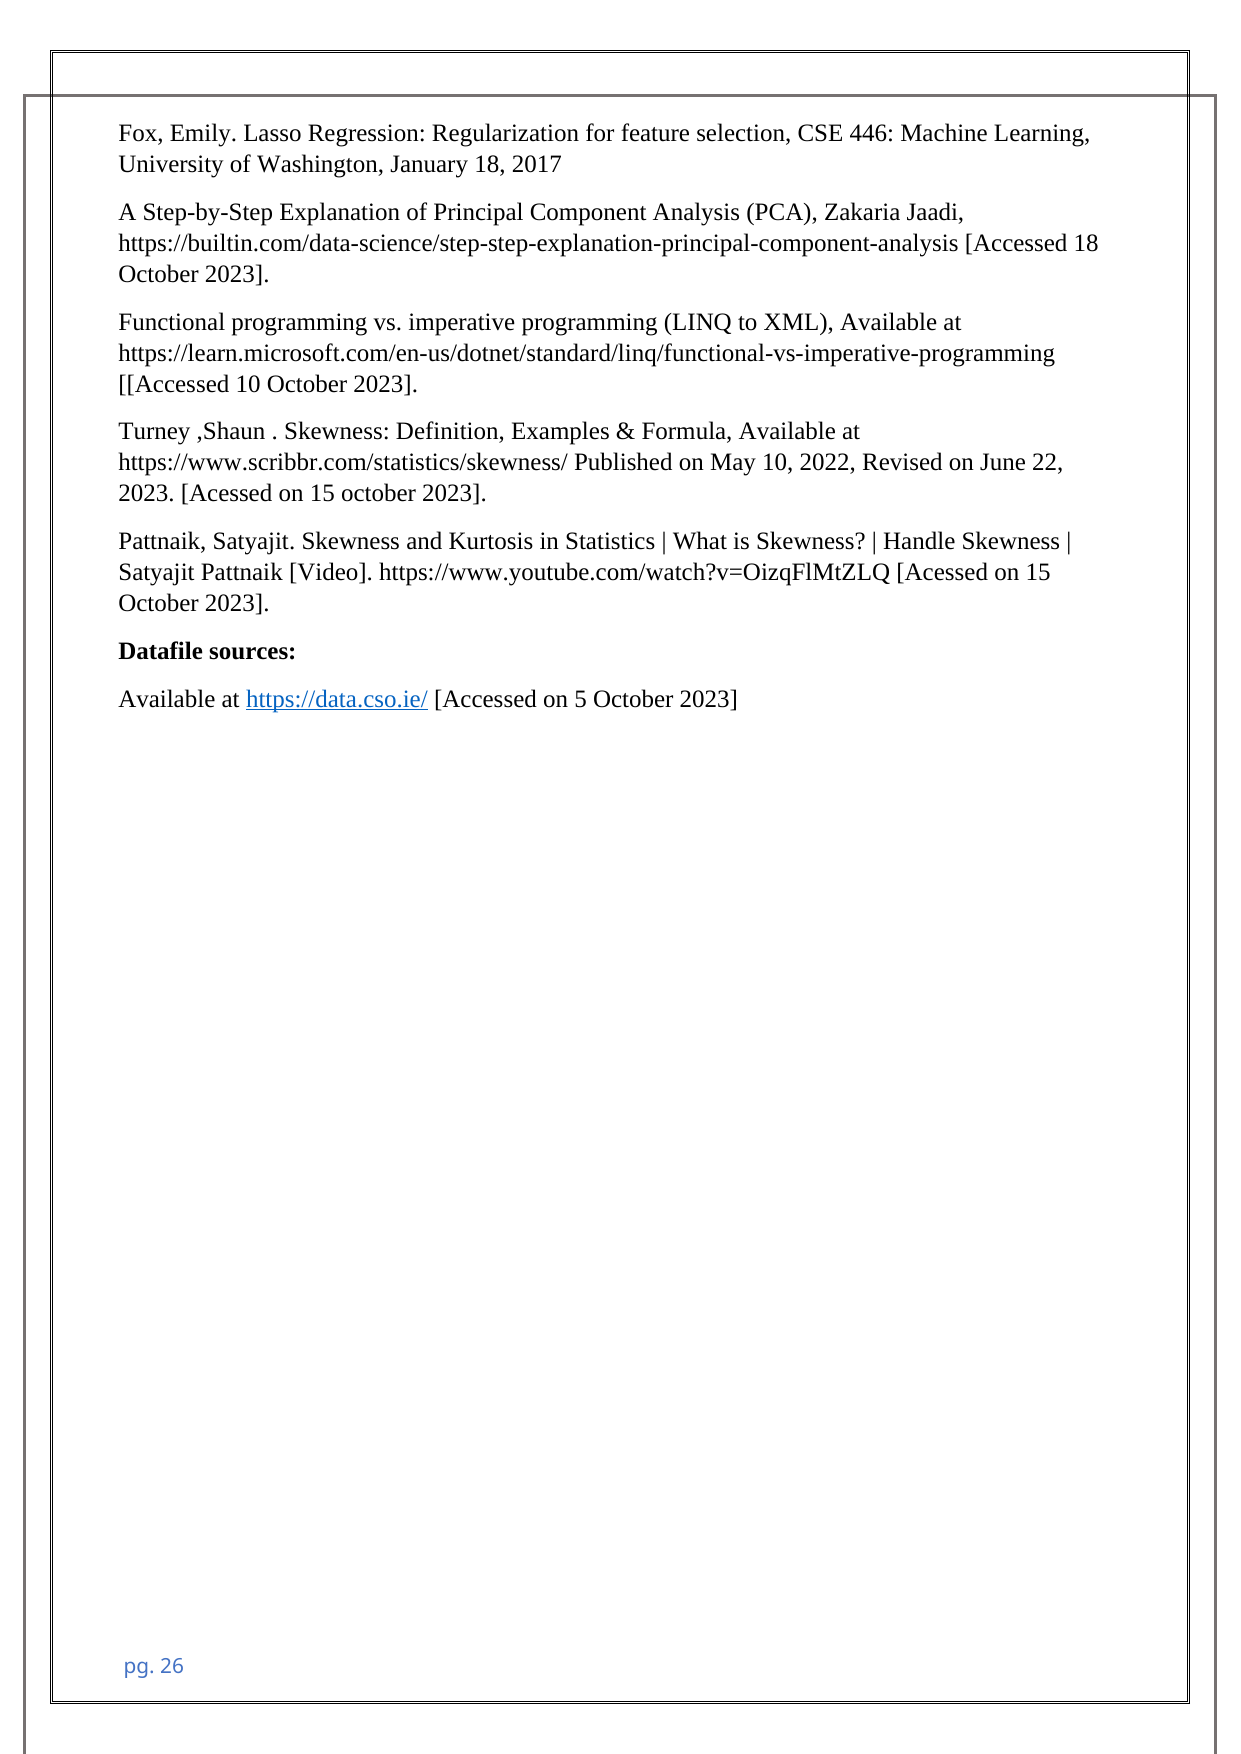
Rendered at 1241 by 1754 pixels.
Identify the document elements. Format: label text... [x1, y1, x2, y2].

text Available at https://data.cso.ie/ [Accessed on 5 October 2023] [118, 684, 1122, 712]
text Functional programming vs. imperative programming (LINQ to XML), Available at https://learn.microsoft.com/en-us/dotnet/standard/linq/functional-vs-imperative-programming [[Accessed 10 October 2023]. [118, 307, 1122, 397]
text A Step-by-Step Explanation of Principal Component Analysis (PCA), Zakaria Jaadi, https://builtin.com/data-science/step-step-explanation-principal-component-analysis [Accessed 18 October 2023]. [118, 197, 1122, 288]
text Fox, Emily. Lasso Regression: Regularization for feature selection, CSE 446: Machine Learning, University of Washington, January 18, 2017 [118, 118, 1122, 178]
text Pattnaik, Satyajit. Skewness and Kurtosis in Statistics | What is Skewness? | Handle Skewness | Satyajit Pattnaik [Video]. https://www.youtube.com/watch?v=OizqFlMtZLQ [Acessed on 15 October 2023]. [118, 526, 1122, 617]
text Datafile sources: [118, 636, 1122, 665]
text Turney ,Shaun . Skewness: Definition, Examples & Formula, Available at https://www.scribbr.com/statistics/skewness/ Published on May 10, 2022, Revised on June 22, 2023. [Acessed on 15 october 2023]. [118, 416, 1122, 507]
